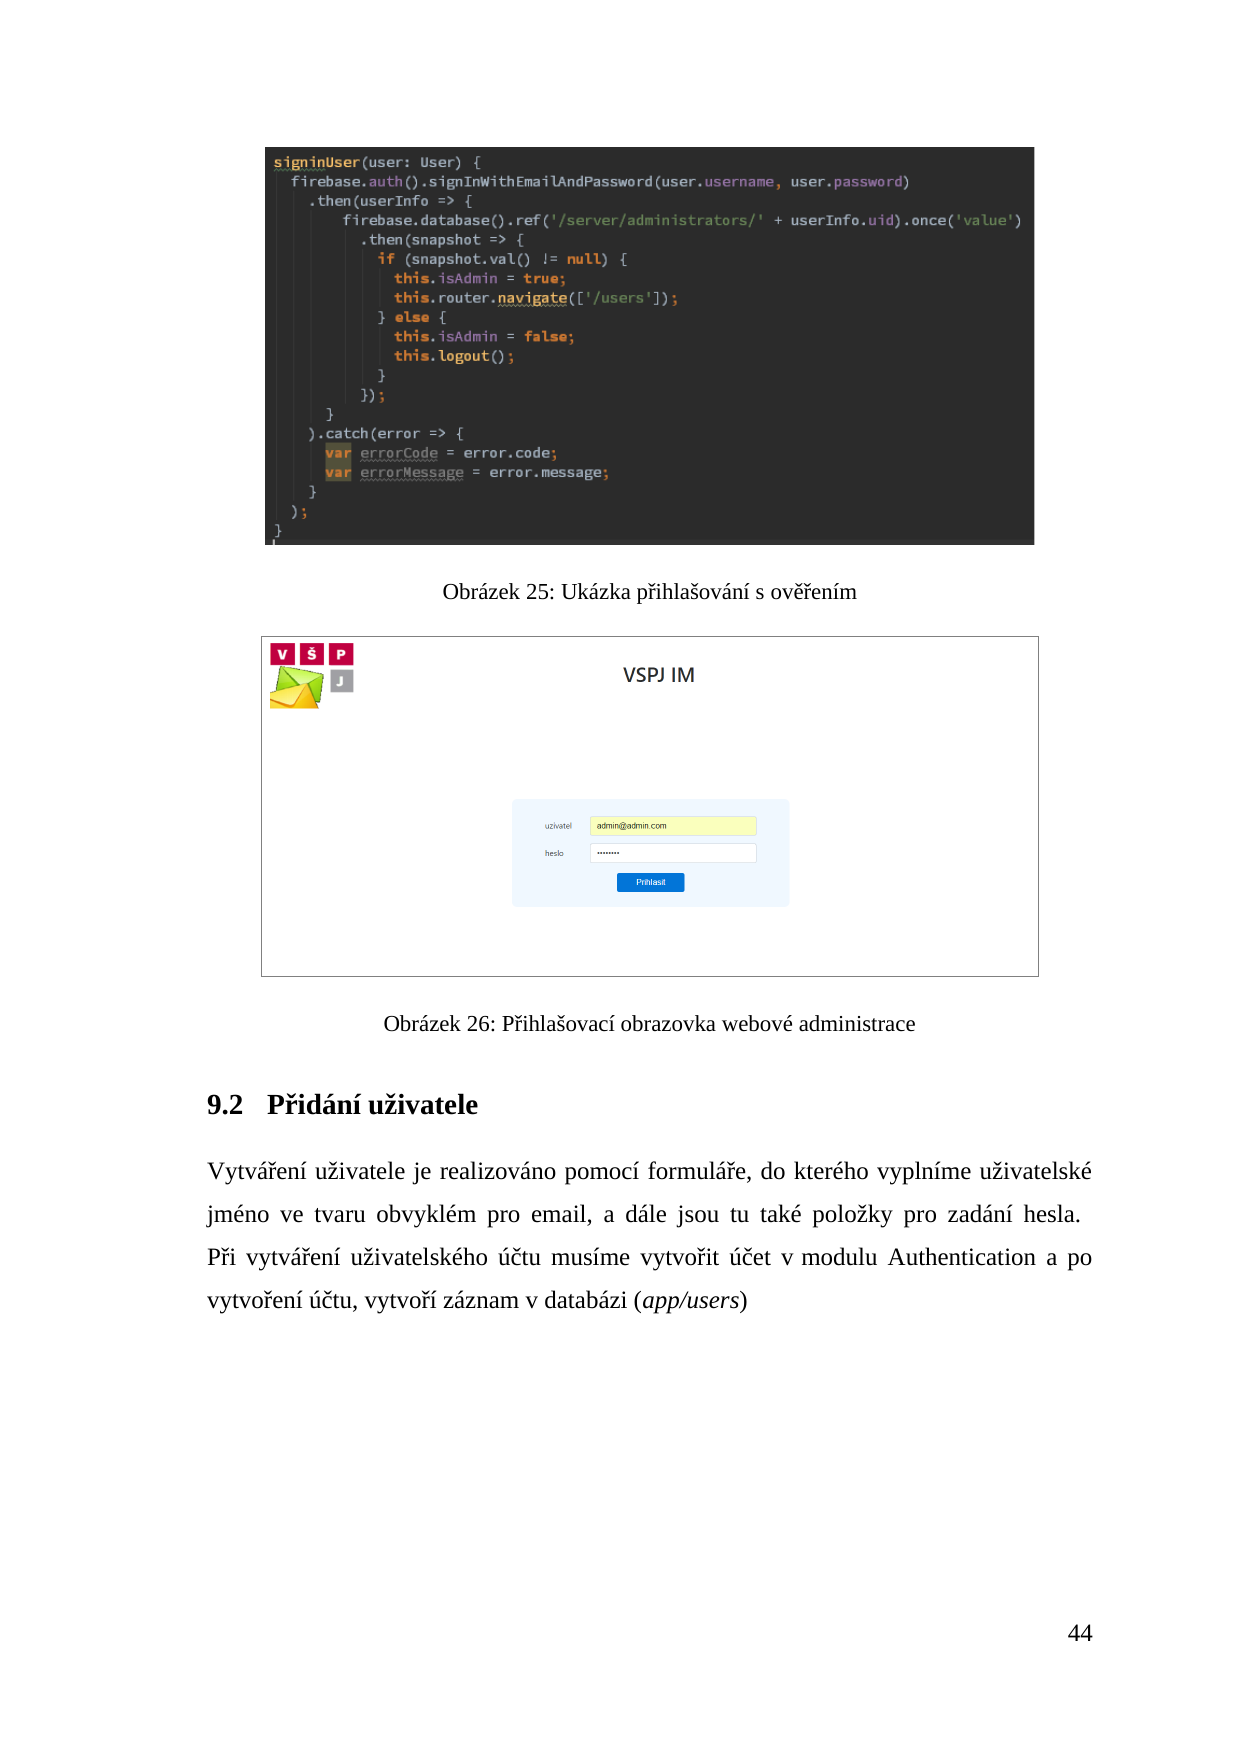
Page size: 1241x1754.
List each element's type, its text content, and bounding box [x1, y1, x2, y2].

picture [262, 637, 1038, 976]
picture [265, 147, 1035, 545]
subtitle Přidání uživatele [207, 1087, 1092, 1120]
text Vytváření uživatele je realizováno pomocí formuláře, do kterého vyplníme uživatelské jméno ve tvaru obvyklém pro email, a dále jsou tu také položky pro zadání hesla. Při vytváření uživatelského účtu musíme vytvořit účet v modulu Authentication a po vytvoření účtu, vytvoří záznam v databázi (app/users) [207, 1156, 1092, 1314]
